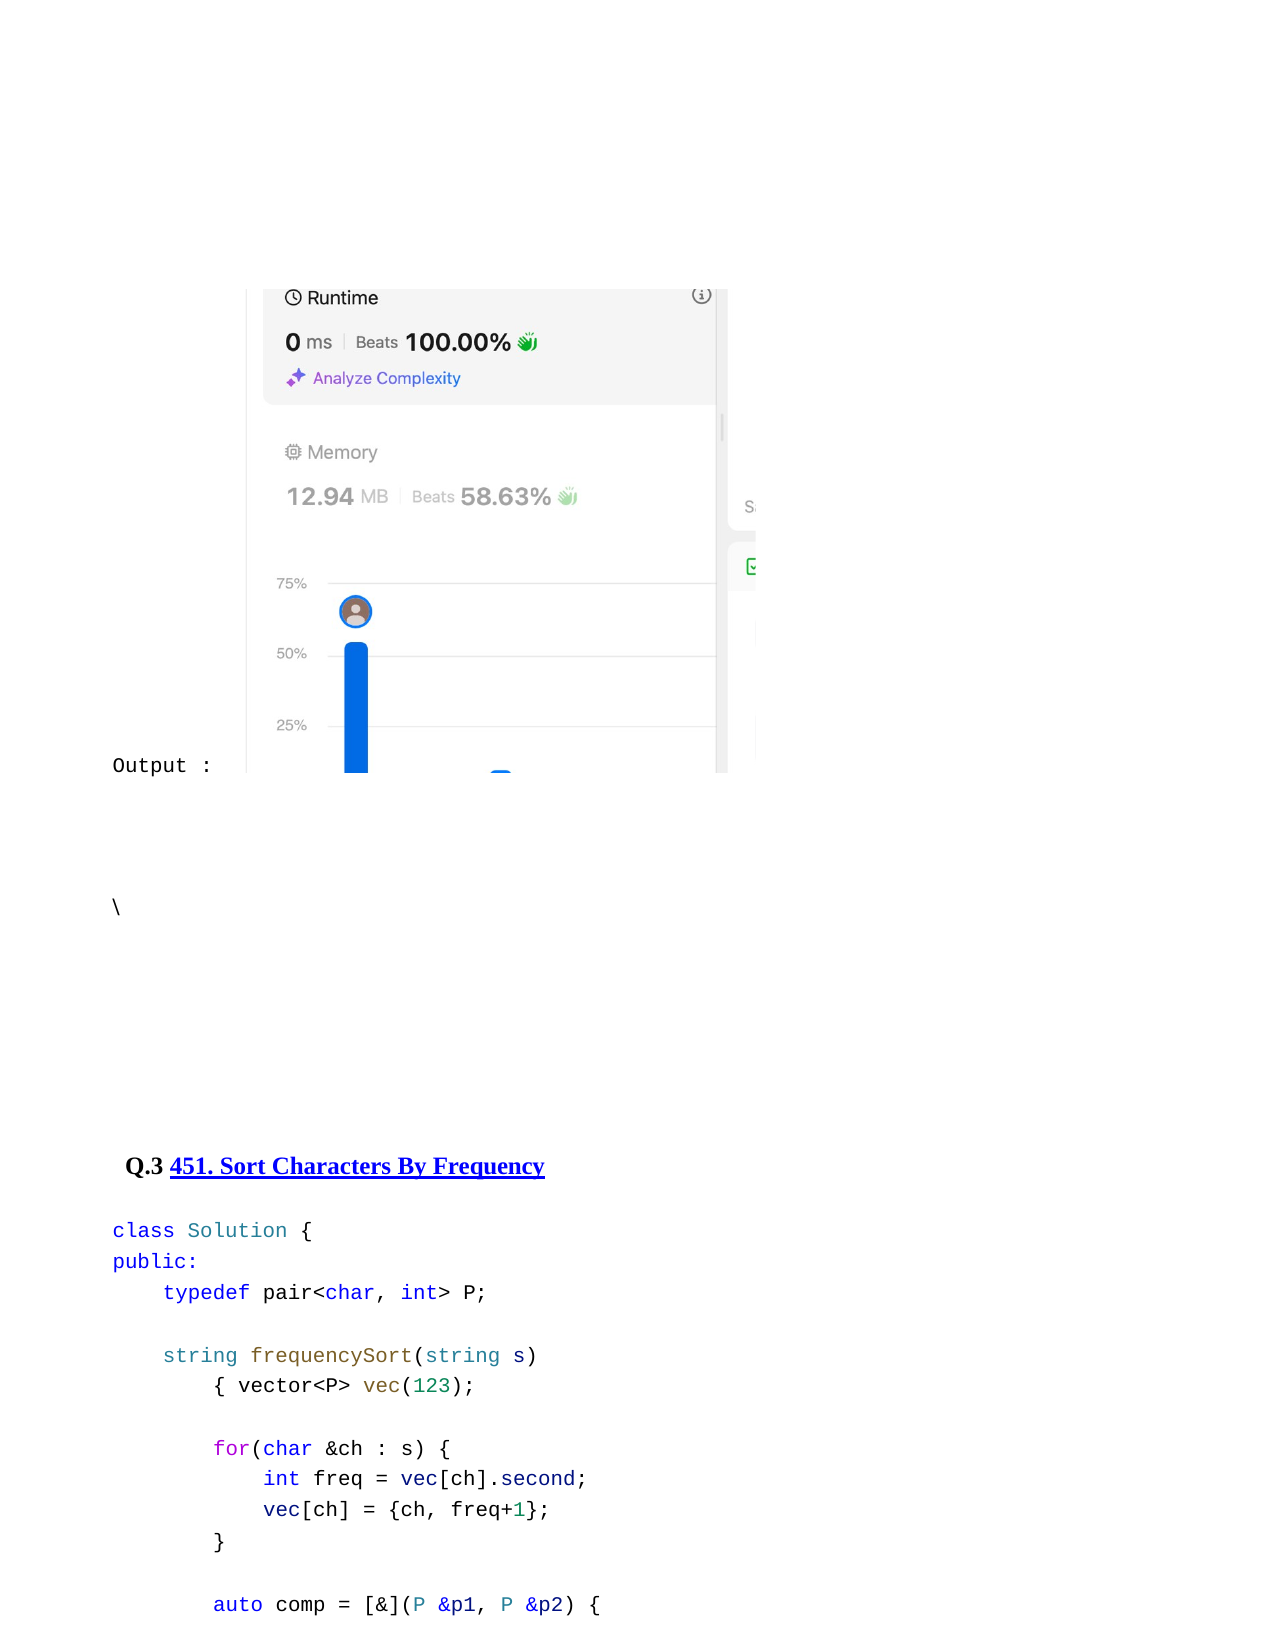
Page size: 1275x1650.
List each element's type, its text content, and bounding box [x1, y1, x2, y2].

text \ [112, 893, 1200, 921]
text typedef pair<char, int> P; [163, 1282, 1200, 1306]
text } [213, 1531, 1200, 1555]
subtitle Q.3 451. Sort Characters By Frequency [125, 1151, 1200, 1180]
text class Solution { public: [112, 1220, 386, 1274]
text int freq = vec[ch].second; vec[ch] = {ch, freq+1}; [263, 1468, 671, 1522]
text string frequencySort(string s) { vector<P> vec(123); [163, 1344, 671, 1399]
text auto comp = [&](P &p1, P &p2) { [213, 1594, 1200, 1618]
text for(char &ch : s) { [213, 1438, 1200, 1461]
picture [245, 289, 756, 773]
